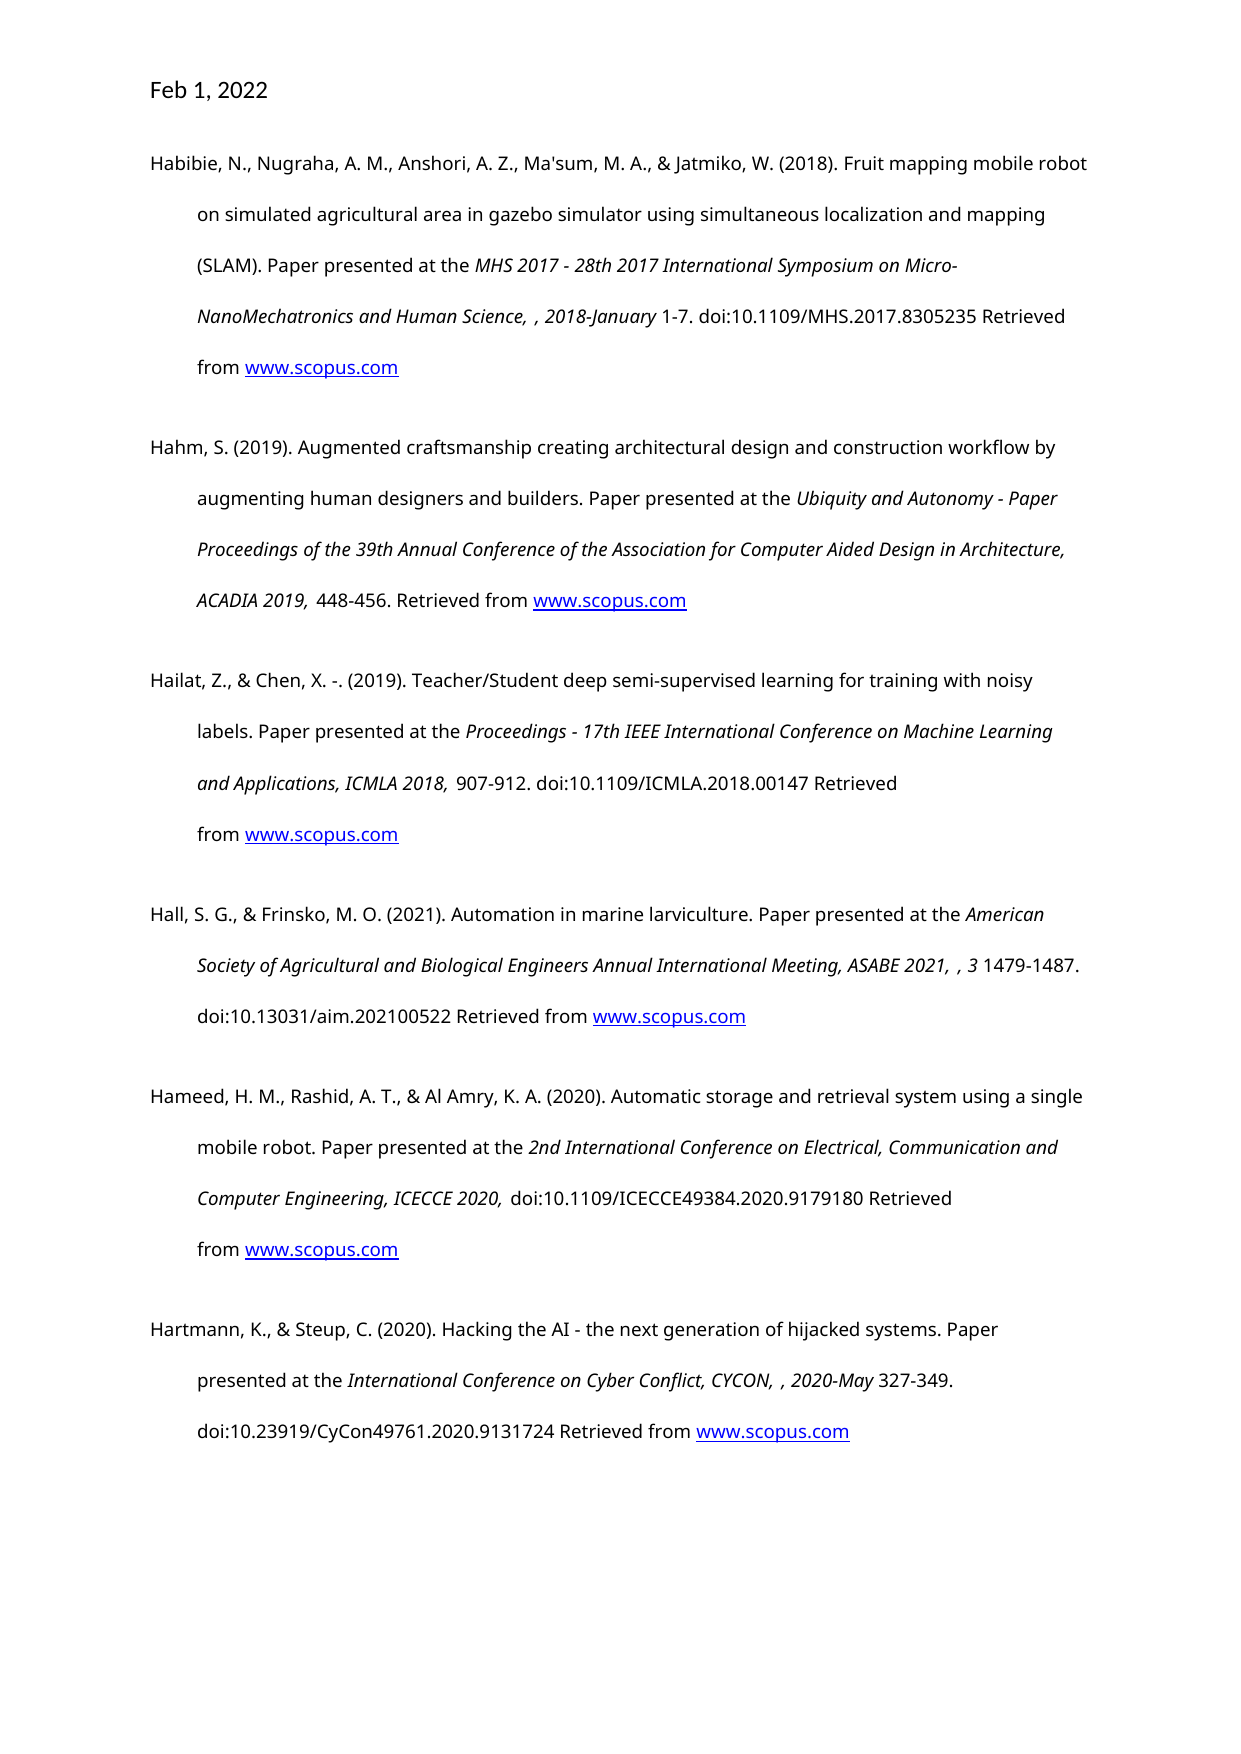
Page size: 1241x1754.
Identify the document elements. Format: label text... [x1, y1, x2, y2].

text Habibie, N., Nugraha, A. M., Anshori, A. Z., Ma'sum, M. A., & Jatmiko, W. (2018). Fruit mapping mobile robot on simulated agricultural area in gazebo simulator using simultaneous localization and mapping (SLAM). Paper presented at the MHS 2017 - 28th 2017 International Symposium on Micro-NanoMechatronics and Human Science, , 2018-January 1-7. doi:10.1109/MHS.2017.8305235 Retrieved from www.scopus.com [150, 150, 1090, 380]
text Hall, S. G., & Frinsko, M. O. (2021). Automation in marine larviculture. Paper presented at the American Society of Agricultural and Biological Engineers Annual International Meeting, ASABE 2021, , 3 1479-1487. doi:10.13031/aim.202100522 Retrieved from www.scopus.com [150, 901, 1090, 1029]
text Hahm, S. (2019). Augmented craftsmanship creating architectural design and construction workflow by augmenting human designers and builders. Paper presented at the Ubiquity and Autonomy - Paper Proceedings of the 39th Annual Conference of the Association for Computer Aided Design in Architecture, ACADIA 2019, 448-456. Retrieved from www.scopus.com [150, 434, 1090, 613]
text Hartmann, K., & Steup, C. (2020). Hacking the AI - the next generation of hijacked systems. Paper presented at the International Conference on Cyber Conflict, CYCON, , 2020-May 327-349. doi:10.23919/CyCon49761.2020.9131724 Retrieved from www.scopus.com [150, 1317, 1090, 1444]
text Hailat, Z., & Chen, X. -. (2019). Teacher/Student deep semi-supervised learning for training with noisy labels. Paper presented at the Proceedings - 17th IEEE International Conference on Machine Learning and Applications, ICMLA 2018, 907-912. doi:10.1109/ICMLA.2018.00147 Retrieved from www.scopus.com [150, 668, 1090, 846]
text Hameed, H. M., Rashid, A. T., & Al Amry, K. A. (2020). Automatic storage and retrieval system using a single mobile robot. Paper presented at the 2nd International Conference on Electrical, Communication and Computer Engineering, ICECCE 2020, doi:10.1109/ICECCE49384.2020.9179180 Retrieved from www.scopus.com [150, 1083, 1090, 1262]
